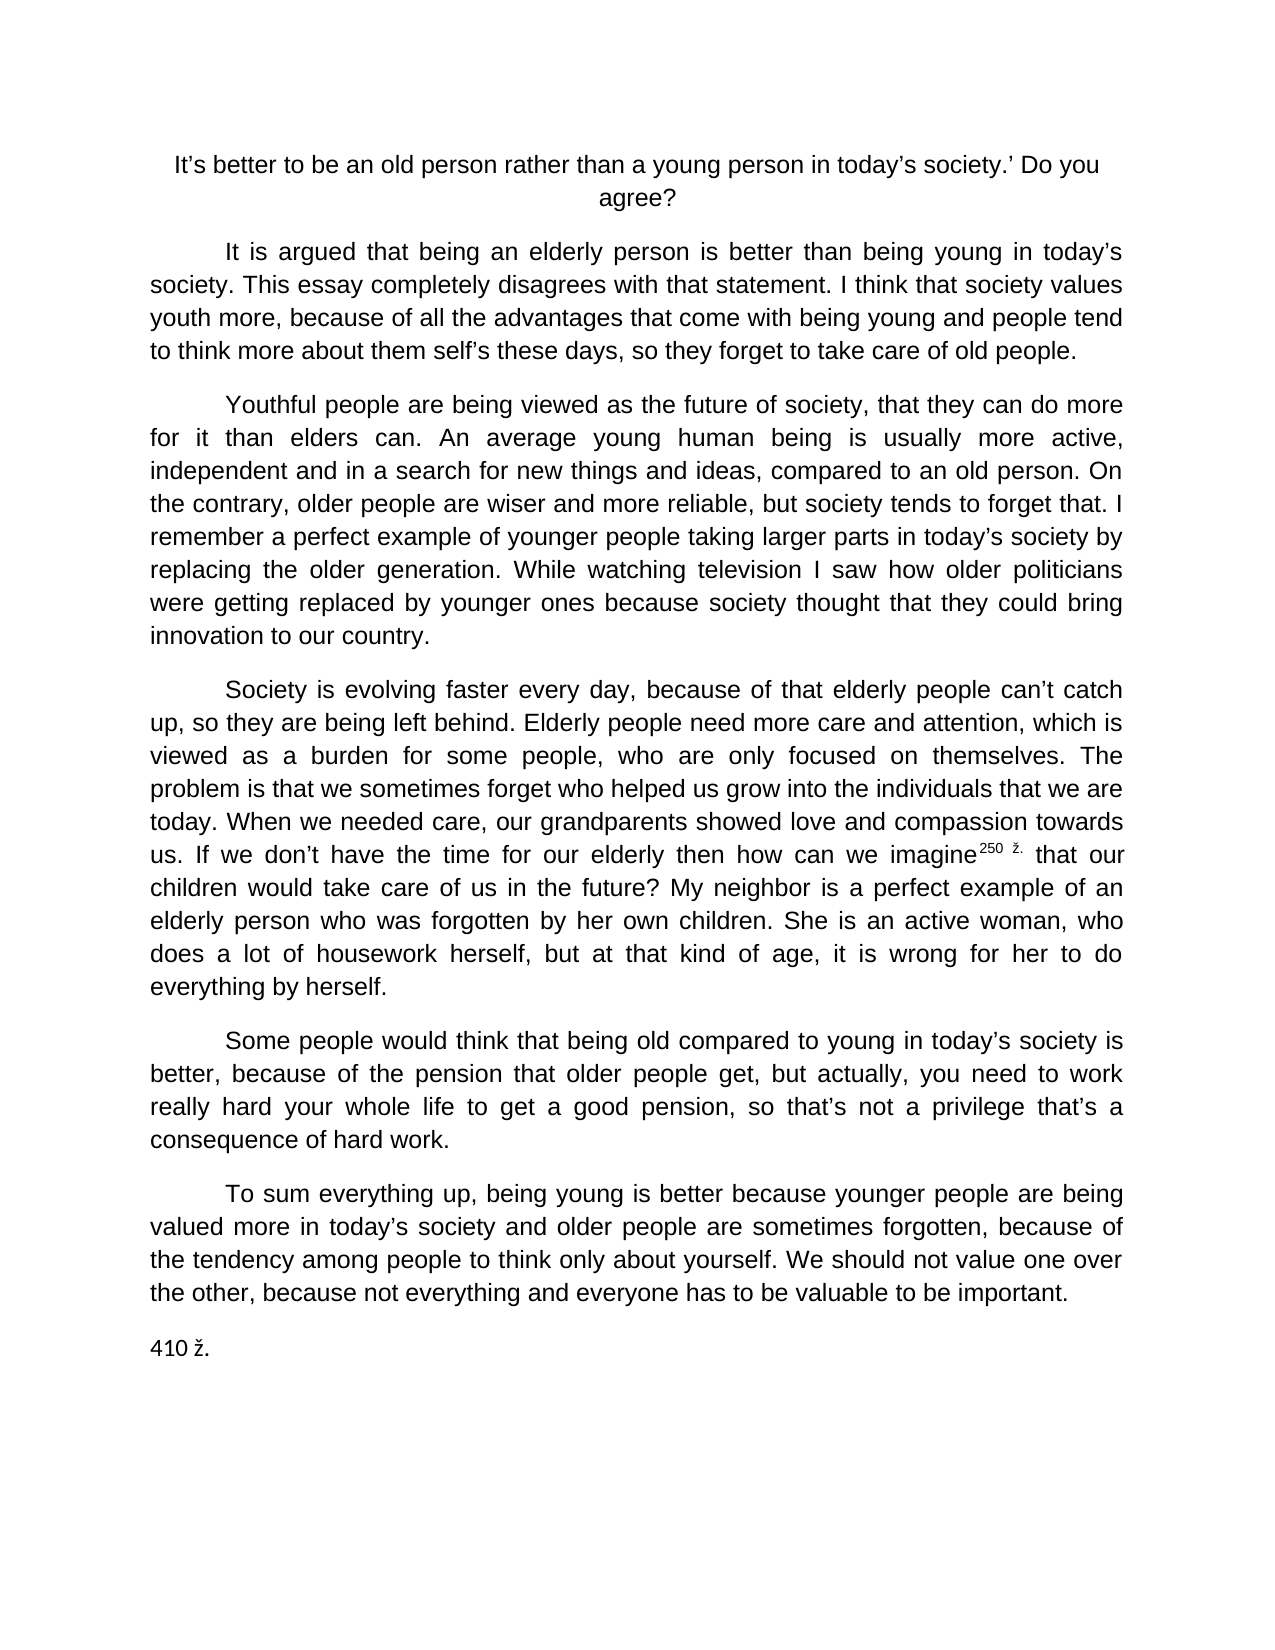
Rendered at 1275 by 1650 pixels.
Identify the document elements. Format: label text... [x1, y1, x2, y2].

text 410 ž. [150, 1332, 1125, 1362]
text Youthful people are being viewed as the future of society, that they can do more for it than elders can. An average young human being is usually more active, independent and in a search for new things and ideas, compared to an old person. On the contrary, older people are wiser and more reliable, but society tends to forget that. I remember a perfect example of younger people taking larger parts in today’s society by replacing the older generation. While watching television I saw how older politicians were getting replaced by younger ones because society thought that they could bring innovation to our country. [150, 390, 1125, 650]
text To sum everything up, being young is better because younger people are being valued more in today’s society and older people are sometimes forgotten, because of the tendency among people to think only about yourself. We should not value one over the other, because not everything and everyone has to be valuable to be important. [150, 1179, 1125, 1307]
text It is argued that being an elderly person is better than being young in today’s society. This essay completely disagrees with that statement. I think that society values youth more, because of all the advantages that come with being young and people tend to think more about them self’s these days, so they forget to take care of old people. [150, 237, 1125, 365]
text Society is evolving faster every day, because of that elderly people can’t catch up, so they are being left behind. Elderly people need more care and attention, which is viewed as a burden for some people, who are only focused on themselves. The problem is that we sometimes forget who helped us grow into the individuals that we are today. When we needed care, our grandparents showed love and compassion towards us. If we don’t have the time for our elderly then how can we imagine250 ž. that our children would take care of us in the future? My neighbor is a perfect example of an elderly person who was forgotten by her own children. She is an active woman, who does a lot of housework herself, but at that kind of age, it is wrong for her to do everything by herself. [150, 675, 1125, 1001]
text It’s better to be an old person rather than a young person in today’s society.’ Do you agree? [150, 150, 1125, 212]
text Some people would think that being old compared to young in today’s society is better, because of the pension that older people get, but actually, you need to work really hard your whole life to get a good pension, so that’s not a privilege that’s a consequence of hard work. [150, 1026, 1125, 1154]
